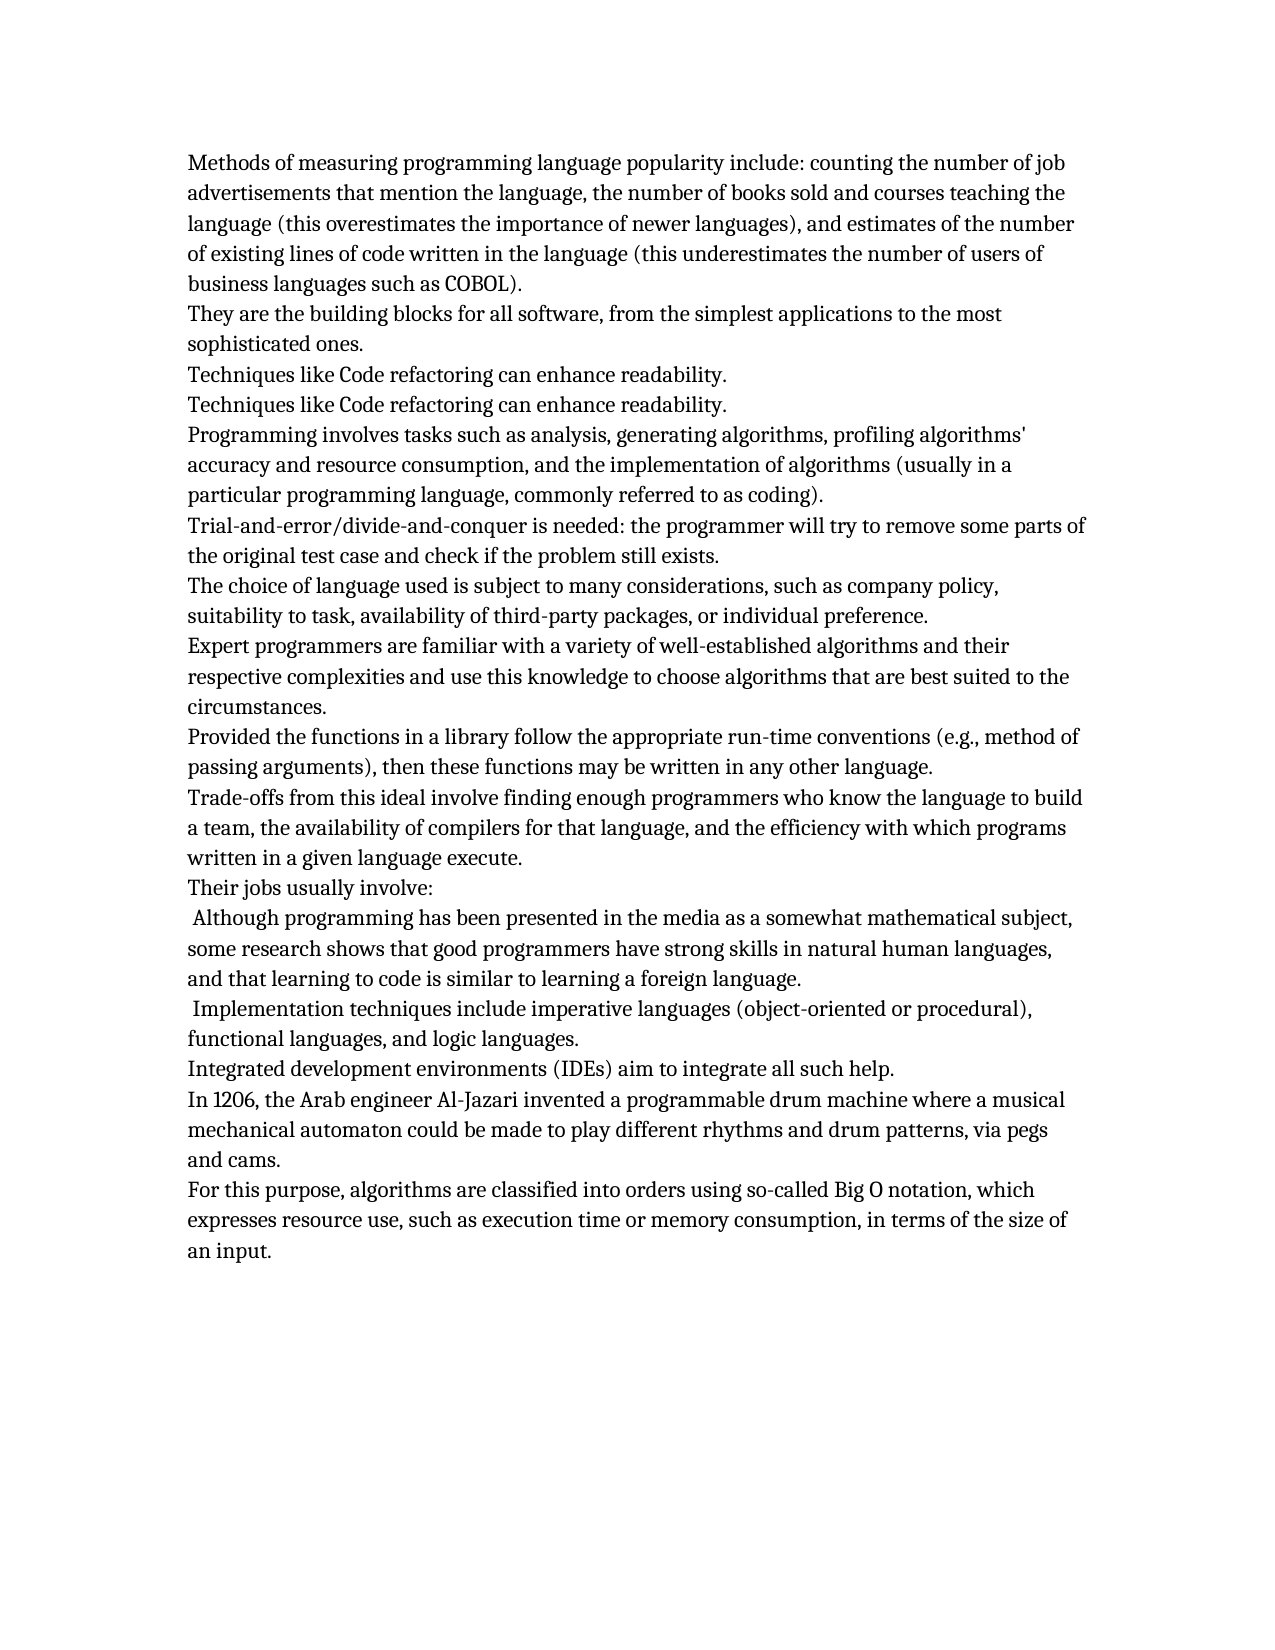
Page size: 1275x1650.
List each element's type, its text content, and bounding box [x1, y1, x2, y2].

text Methods of measuring programming language popularity include: counting the number of job advertisements that mention the language, the number of books sold and courses teaching the language (this overestimates the importance of newer languages), and estimates of the number of existing lines of code written in the language (this underestimates the number of users of business languages such as COBOL). They are the building blocks for all software, from the simplest applications to the most sophisticated ones. Techniques like Code refactoring can enhance readability. Techniques like Code refactoring can enhance readability. Programming involves tasks such as analysis, generating algorithms, profiling algorithms' accuracy and resource consumption, and the implementation of algorithms (usually in a particular programming language, commonly referred to as coding). Trial-and-error/divide-and-conquer is needed: the programmer will try to remove some parts of the original test case and check if the problem still exists. The choice of language used is subject to many considerations, such as company policy, suitability to task, availability of third-party packages, or individual preference. Expert programmers are familiar with a variety of well-established algorithms and their respective complexities and use this knowledge to choose algorithms that are best suited to the circumstances. Provided the functions in a library follow the appropriate run-time conventions (e.g., method of passing arguments), then these functions may be written in any other language. Trade-offs from this ideal involve finding enough programmers who know the language to build a team, the availability of compilers for that language, and the efficiency with which programs written in a given language execute. Their jobs usually involve: Although programming has been presented in the media as a somewhat mathematical subject, some research shows that good programmers have strong skills in natural human languages, and that learning to code is similar to learning a foreign language. Implementation techniques include imperative languages (object-oriented or procedural), functional languages, and logic languages. Integrated development environments (IDEs) aim to integrate all such help. In 1206, the Arab engineer Al-Jazari invented a programmable drum machine where a musical mechanical automaton could be made to play different rhythms and drum patterns, via pegs and cams. For this purpose, algorithms are classified into orders using so-called Big O notation, which expresses resource use, such as execution time or memory consumption, in terms of the size of an input. [187, 150, 1087, 1264]
